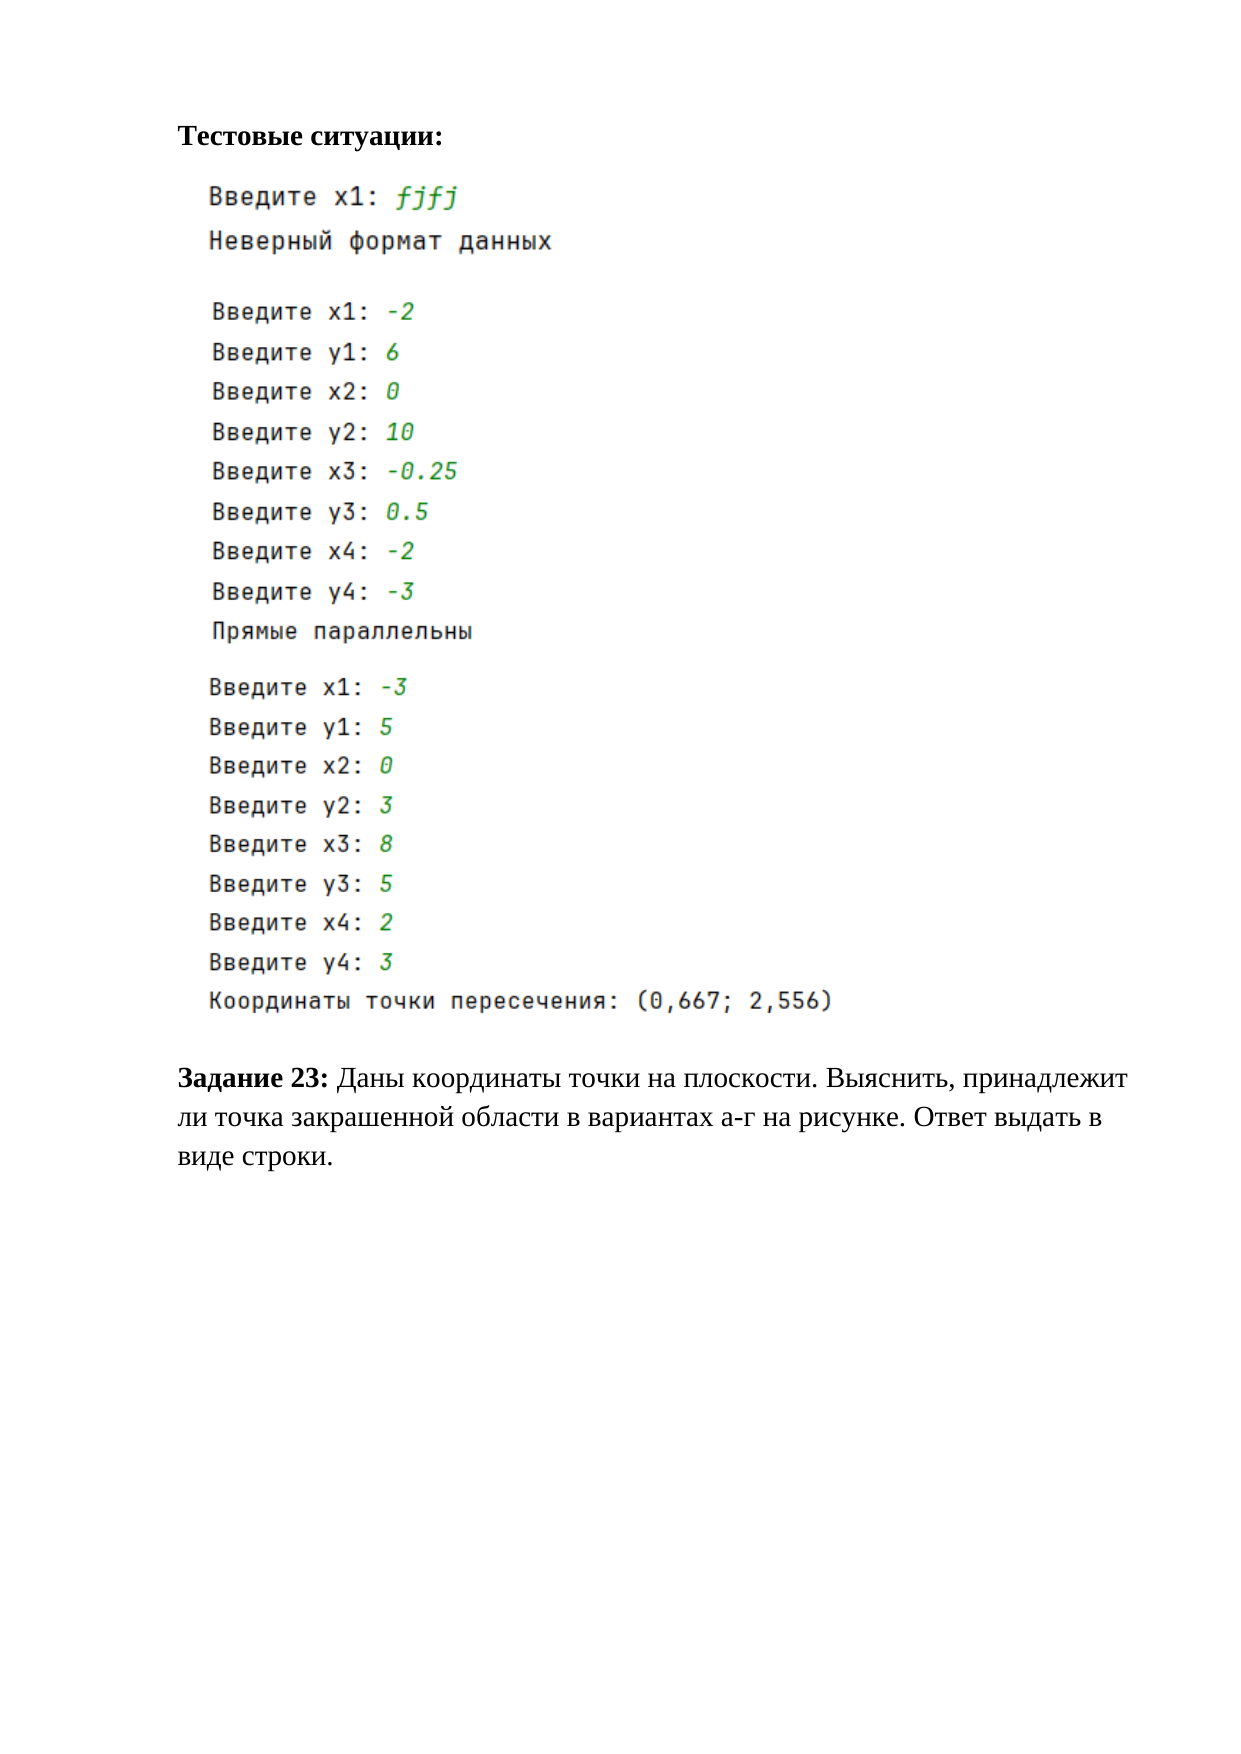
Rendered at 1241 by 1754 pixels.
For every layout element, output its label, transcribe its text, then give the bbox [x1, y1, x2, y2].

text Задание 23: Даны координаты точки на плоскости. Выяснить, принадлежит ли точка закрашенной области в вариантах а-г на рисунке. Ответ выдать в виде строки. [177, 1061, 1152, 1171]
text Тестовые ситуации: [177, 118, 1152, 152]
